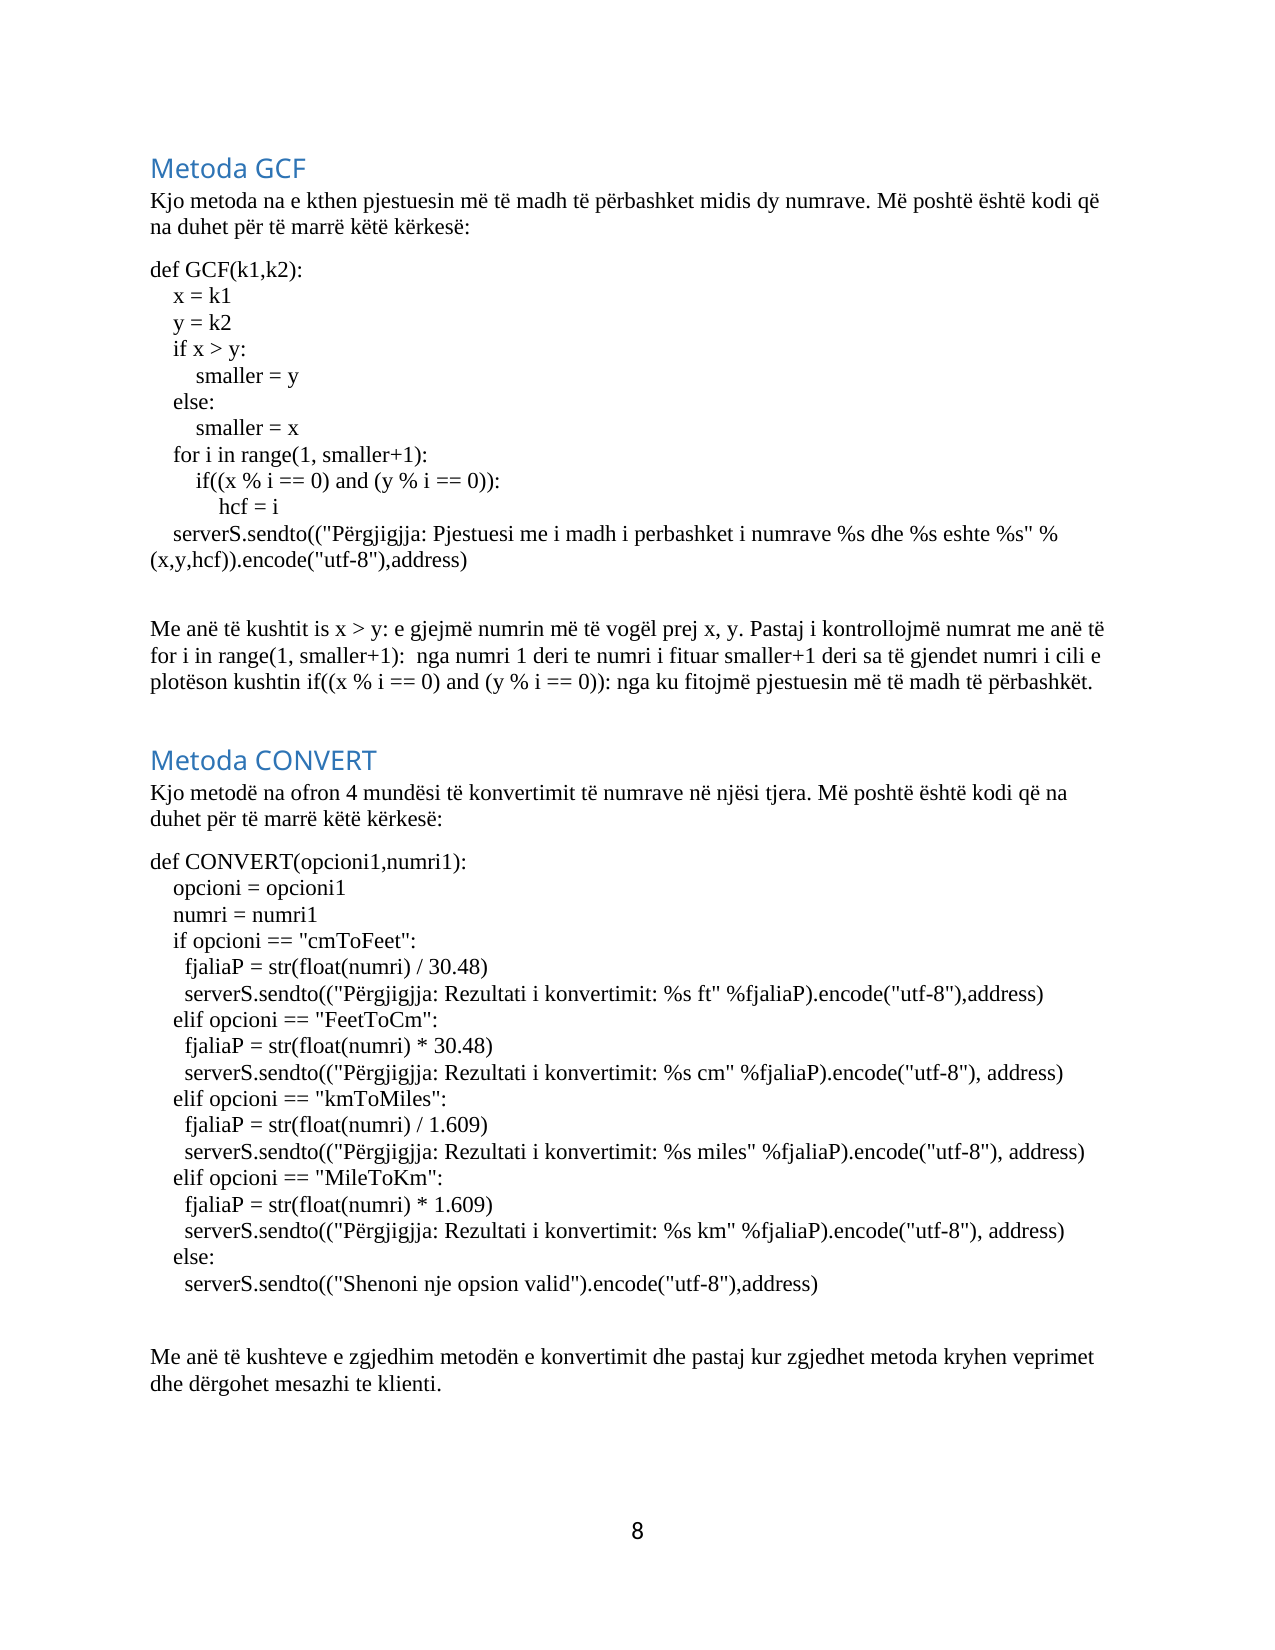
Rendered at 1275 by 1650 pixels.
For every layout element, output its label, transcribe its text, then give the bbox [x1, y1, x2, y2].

text for i in range(1, smaller+1): [150, 441, 1125, 467]
subtitle Metoda CONVERT [150, 742, 1125, 779]
text smaller = y [150, 362, 1125, 388]
text opcioni = opcioni1 [150, 874, 1125, 901]
text if((x % i == 0) and (y % i == 0)): [150, 467, 1125, 493]
subtitle Metoda GCF [150, 150, 1125, 187]
text fjaliaP = str(float(numri) * 1.609) [150, 1191, 1125, 1217]
text def GCF(k1,k2): [150, 256, 1125, 283]
text Kjo metodë na ofron 4 mundësi të konvertimit të numrave në njësi tjera. Më poshtë është kodi që na duhet për të marrë këtë kërkesë: [150, 779, 1125, 831]
text elif opcioni == "kmToMiles": [150, 1085, 1125, 1112]
text Me anë të kushteve e zgjedhim metodën e konvertimit dhe pastaj kur zgjedhet metoda kryhen veprimet dhe dërgohet mesazhi te klienti. [150, 1343, 1125, 1396]
text hcf = i [150, 493, 1125, 520]
text fjaliaP = str(float(numri) / 30.48) [150, 953, 1125, 980]
text serverS.sendto(("Përgjigjja: Rezultati i konvertimit: %s cm" %fjaliaP).encode("utf-8"), address) [150, 1059, 1125, 1085]
text x = k1 [150, 283, 1125, 309]
text fjaliaP = str(float(numri) / 1.609) [150, 1112, 1125, 1138]
text else: [150, 388, 1125, 414]
text serverS.sendto(("Shenoni nje opsion valid").encode("utf-8"),address) [150, 1270, 1125, 1296]
text y = k2 [150, 309, 1125, 335]
text if opcioni == "cmToFeet": [150, 927, 1125, 953]
text serverS.sendto(("Përgjigjja: Rezultati i konvertimit: %s miles" %fjaliaP).encode("utf-8"), address) [150, 1138, 1125, 1164]
text elif opcioni == "MileToKm": [150, 1164, 1125, 1191]
text serverS.sendto(("Përgjigjja: Rezultati i konvertimit: %s ft" %fjaliaP).encode("utf-8"),address) [150, 980, 1125, 1006]
text def CONVERT(opcioni1,numri1): [150, 848, 1125, 874]
text smaller = x [150, 414, 1125, 441]
text serverS.sendto(("Përgjigjja: Pjestuesi me i madh i perbashket i numrave %s dhe %s eshte %s" %(x,y,hcf)).encode("utf-8"),address) [150, 520, 1125, 572]
text Kjo metoda na e kthen pjestuesin më të madh të përbashket midis dy numrave. Më poshtë është kodi që na duhet për të marrë këtë kërkesë: [150, 187, 1125, 239]
text if x > y: [150, 335, 1125, 362]
text elif opcioni == "FeetToCm": [150, 1006, 1125, 1032]
text Me anë të kushtit is x > y: e gjejmë numrin më të vogël prej x, y. Pastaj i kontrollojmë numrat me anë të for i in range(1, smaller+1): nga numri 1 deri te numri i fituar smaller+1 deri sa të gjendet numri i cili e plotëson kushtin if((x % i == 0) and (y % i == 0)): nga ku fitojmë pjestuesin më të madh të përbashkët. [150, 616, 1125, 694]
text else: [150, 1243, 1125, 1270]
text serverS.sendto(("Përgjigjja: Rezultati i konvertimit: %s km" %fjaliaP).encode("utf-8"), address) [150, 1217, 1125, 1243]
text numri = numri1 [150, 901, 1125, 927]
text fjaliaP = str(float(numri) * 30.48) [150, 1032, 1125, 1059]
